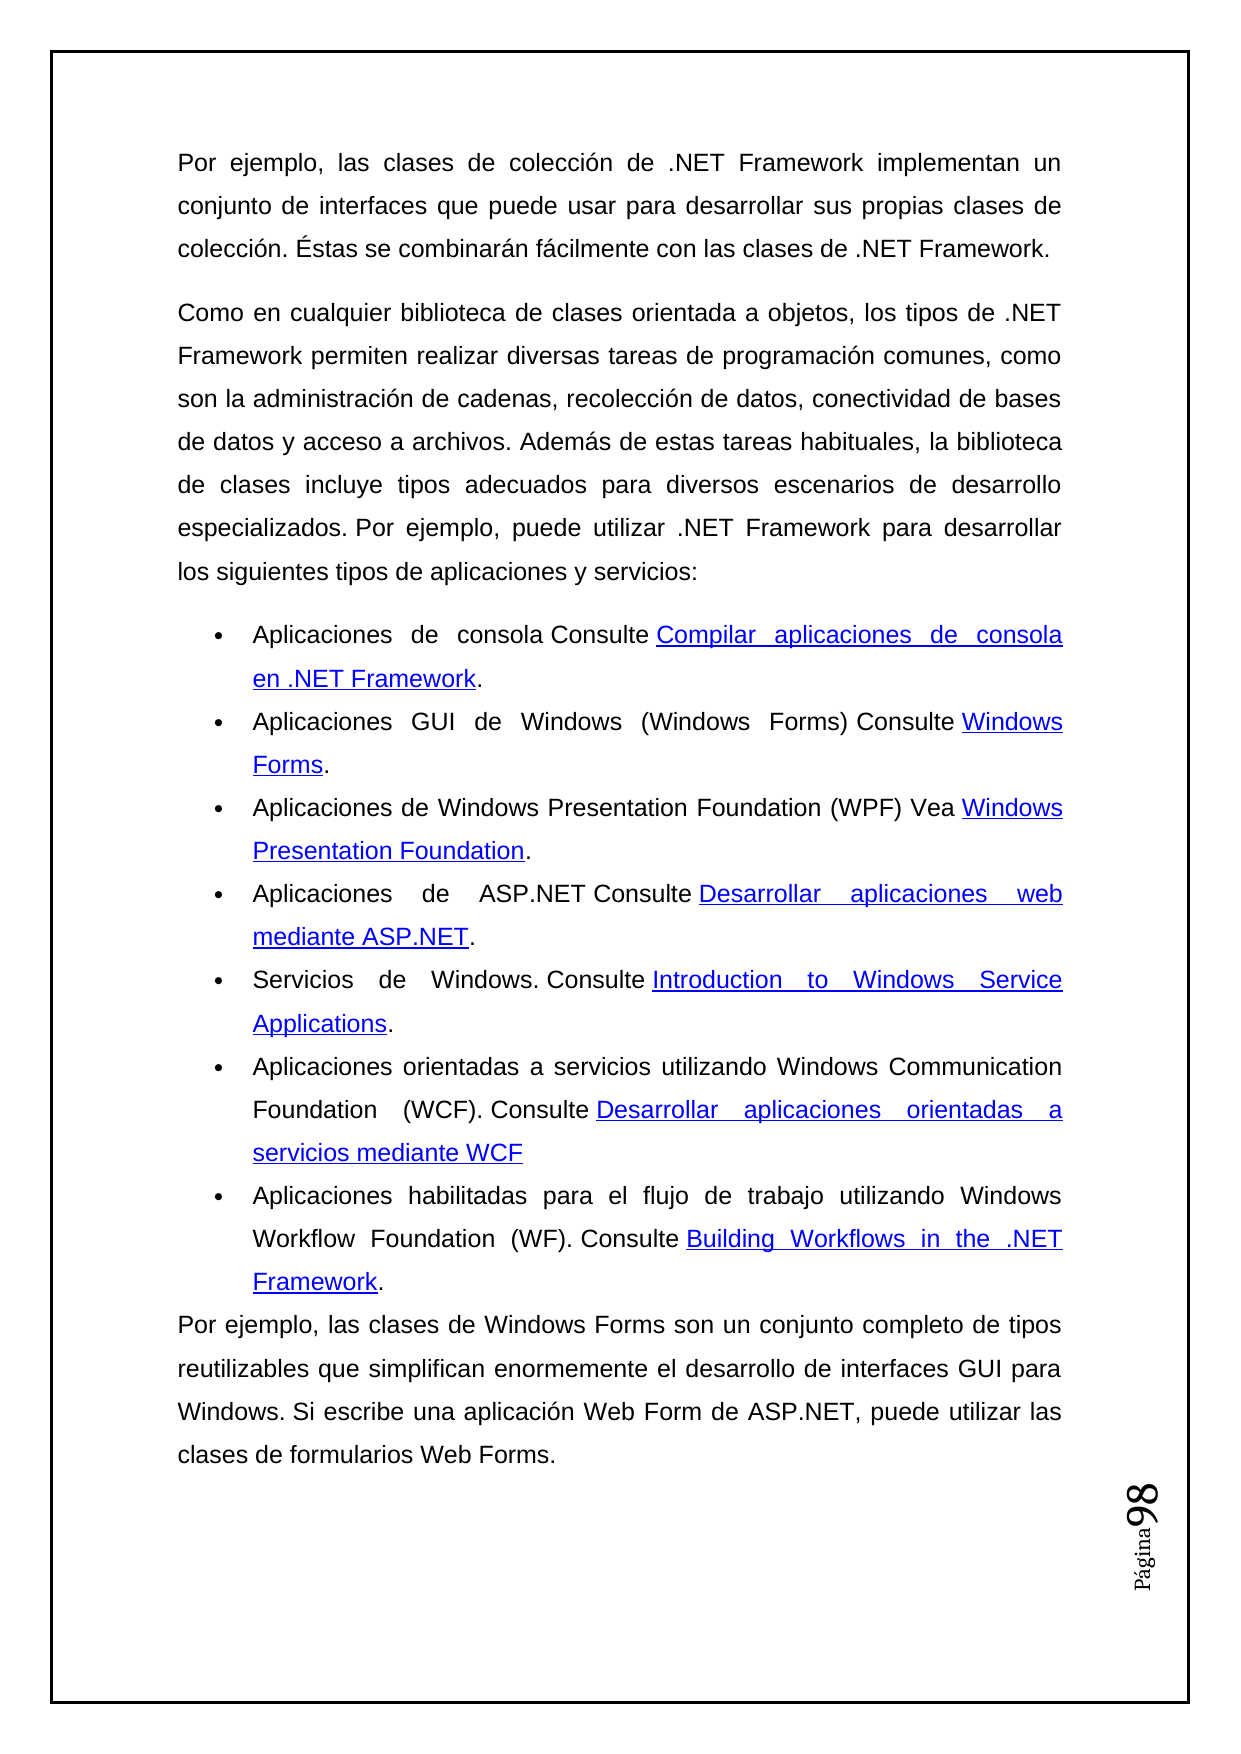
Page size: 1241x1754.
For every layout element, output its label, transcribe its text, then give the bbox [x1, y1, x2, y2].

list Aplicaciones orientadas a servicios utilizando Windows Communication Foundation (WCF). Consulte Desarrollar aplicaciones orientadas a servicios mediante WCF [215, 1052, 1063, 1167]
list Aplicaciones habilitadas para el flujo de trabajo utilizando Windows Workflow Foundation (WF). Consulte Building Workflows in the .NET Framework. [215, 1181, 1063, 1296]
list Servicios de Windows. Consulte Introduction to Windows Service Applications. [215, 966, 1063, 1037]
text Por ejemplo, las clases de Windows Forms son un conjunto completo de tipos reutilizables que simplifican enormemente el desarrollo de interfaces GUI para Windows. Si escribe una aplicación Web Form de ASP.NET, puede utilizar las clases de formularios Web Forms. [177, 1311, 1063, 1469]
list Aplicaciones GUI de Windows (Windows Forms) Consulte Windows Forms. [215, 707, 1063, 779]
list Aplicaciones de Windows Presentation Foundation (WPF) Vea Windows Presentation Foundation. [215, 793, 1063, 865]
list Aplicaciones de ASP.NET Consulte Desarrollar aplicaciones web mediante ASP.NET. [215, 879, 1063, 951]
list Aplicaciones de consola Consulte Compilar aplicaciones de consola en .NET Framework. [215, 621, 1063, 692]
text Por ejemplo, las clases de colección de .NET Framework implementan un conjunto de interfaces que puede usar para desarrollar sus propias clases de colección. Éstas se combinarán fácilmente con las clases de .NET Framework. [177, 148, 1063, 263]
text Como en cualquier biblioteca de clases orientada a objetos, los tipos de .NET Framework permiten realizar diversas tareas de programación comunes, como son la administración de cadenas, recolección de datos, conectividad de bases de datos y acceso a archivos. Además de estas tareas habituales, la biblioteca de clases incluye tipos adecuados para diversos escenarios de desarrollo especializados. Por ejemplo, puede utilizar .NET Framework para desarrollar los siguientes tipos de aplicaciones y servicios: [177, 298, 1063, 585]
